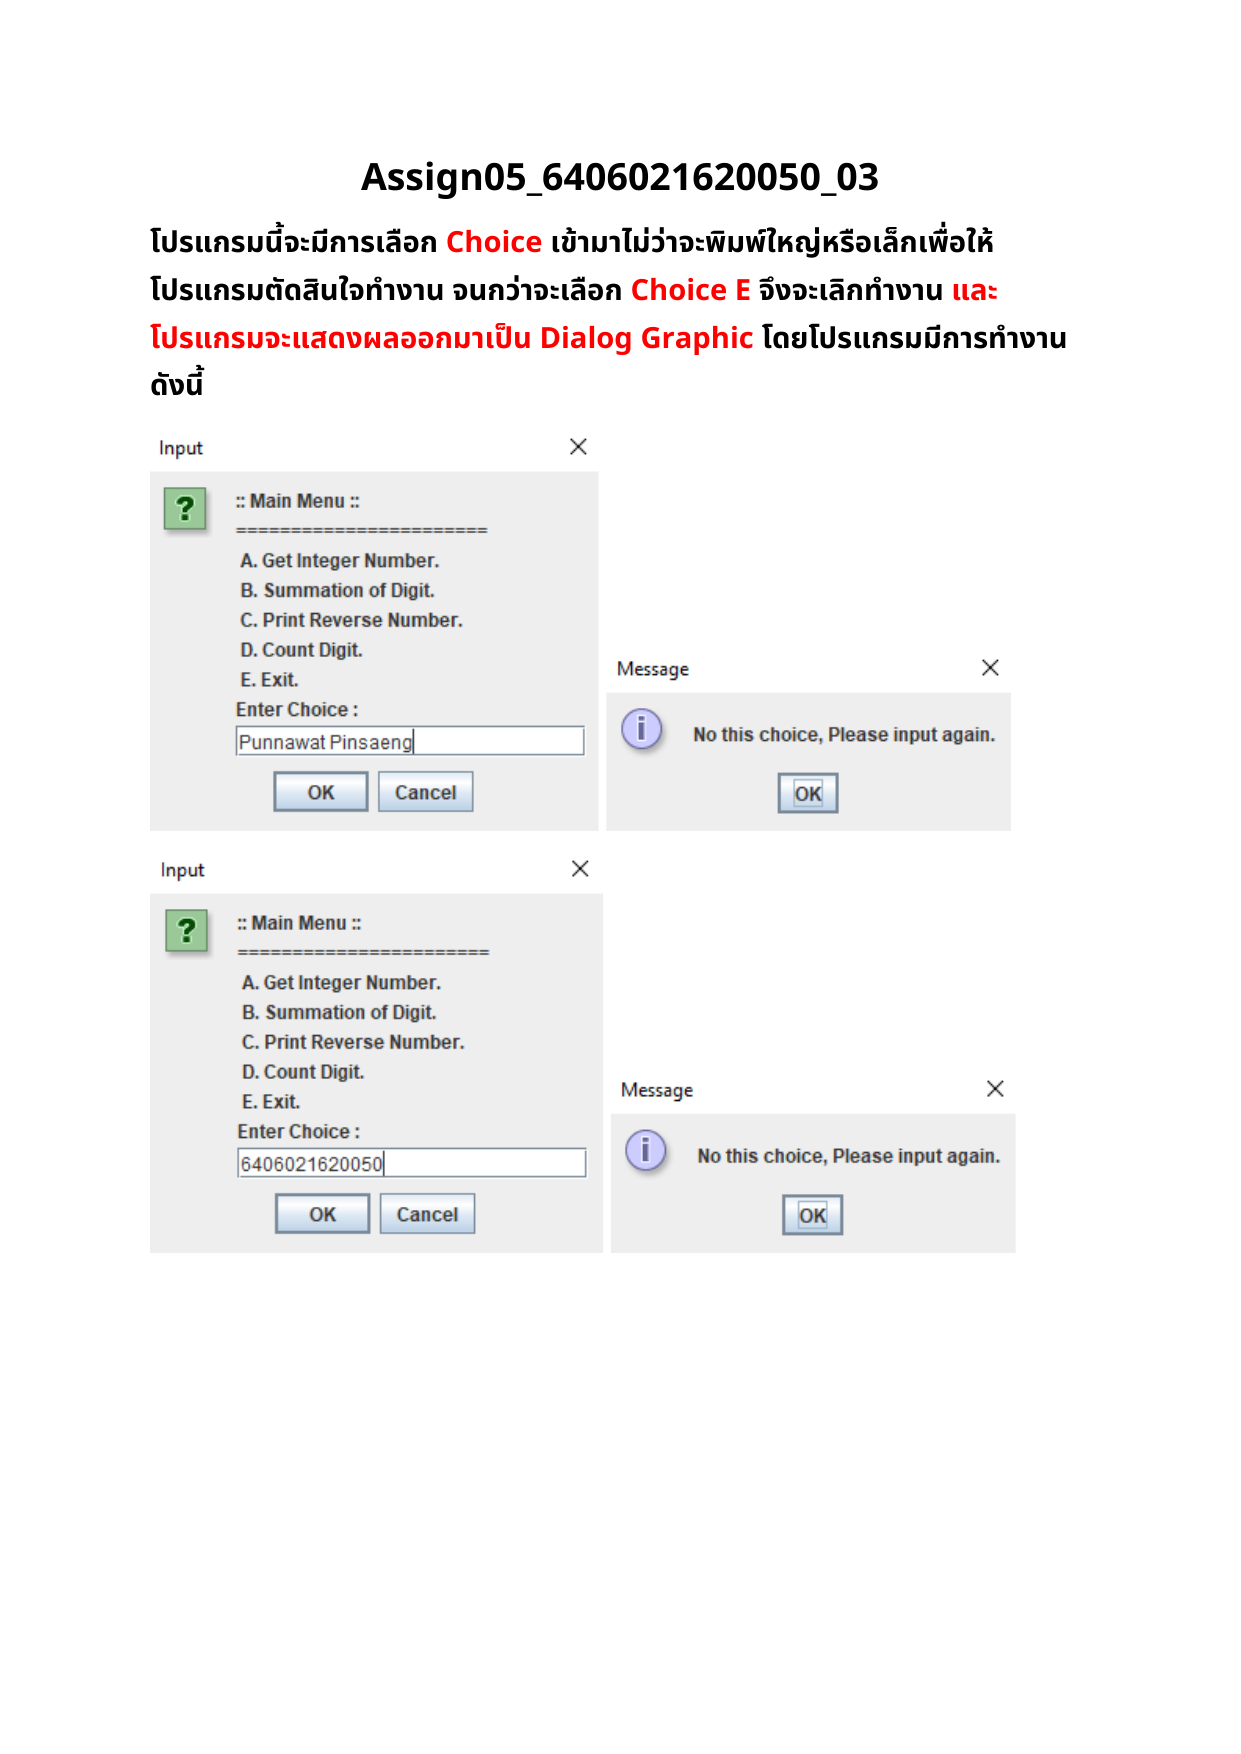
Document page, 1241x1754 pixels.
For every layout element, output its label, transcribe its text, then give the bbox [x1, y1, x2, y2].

picture [150, 850, 604, 1253]
picture [610, 1071, 1016, 1253]
text Assign05_6406021620050_03 [150, 150, 1090, 201]
text โปรแกรมนี้จะมีการเลือก Choice เข้ามาไม่ว่าจะพิมพ์ใหญ่หรือเล็กเพื่อให้โปรแกรมตัดสินใจทำงาน จนกว่าจะเลือก Choice E จึงจะเลิกทำงาน และโปรแกรมจะแสดงผลออกมาเป็น Dialog Graphic โดยโปรแกรมมีการทำงานดังนี้ [150, 222, 1090, 409]
picture [150, 429, 599, 831]
picture [606, 649, 1011, 831]
